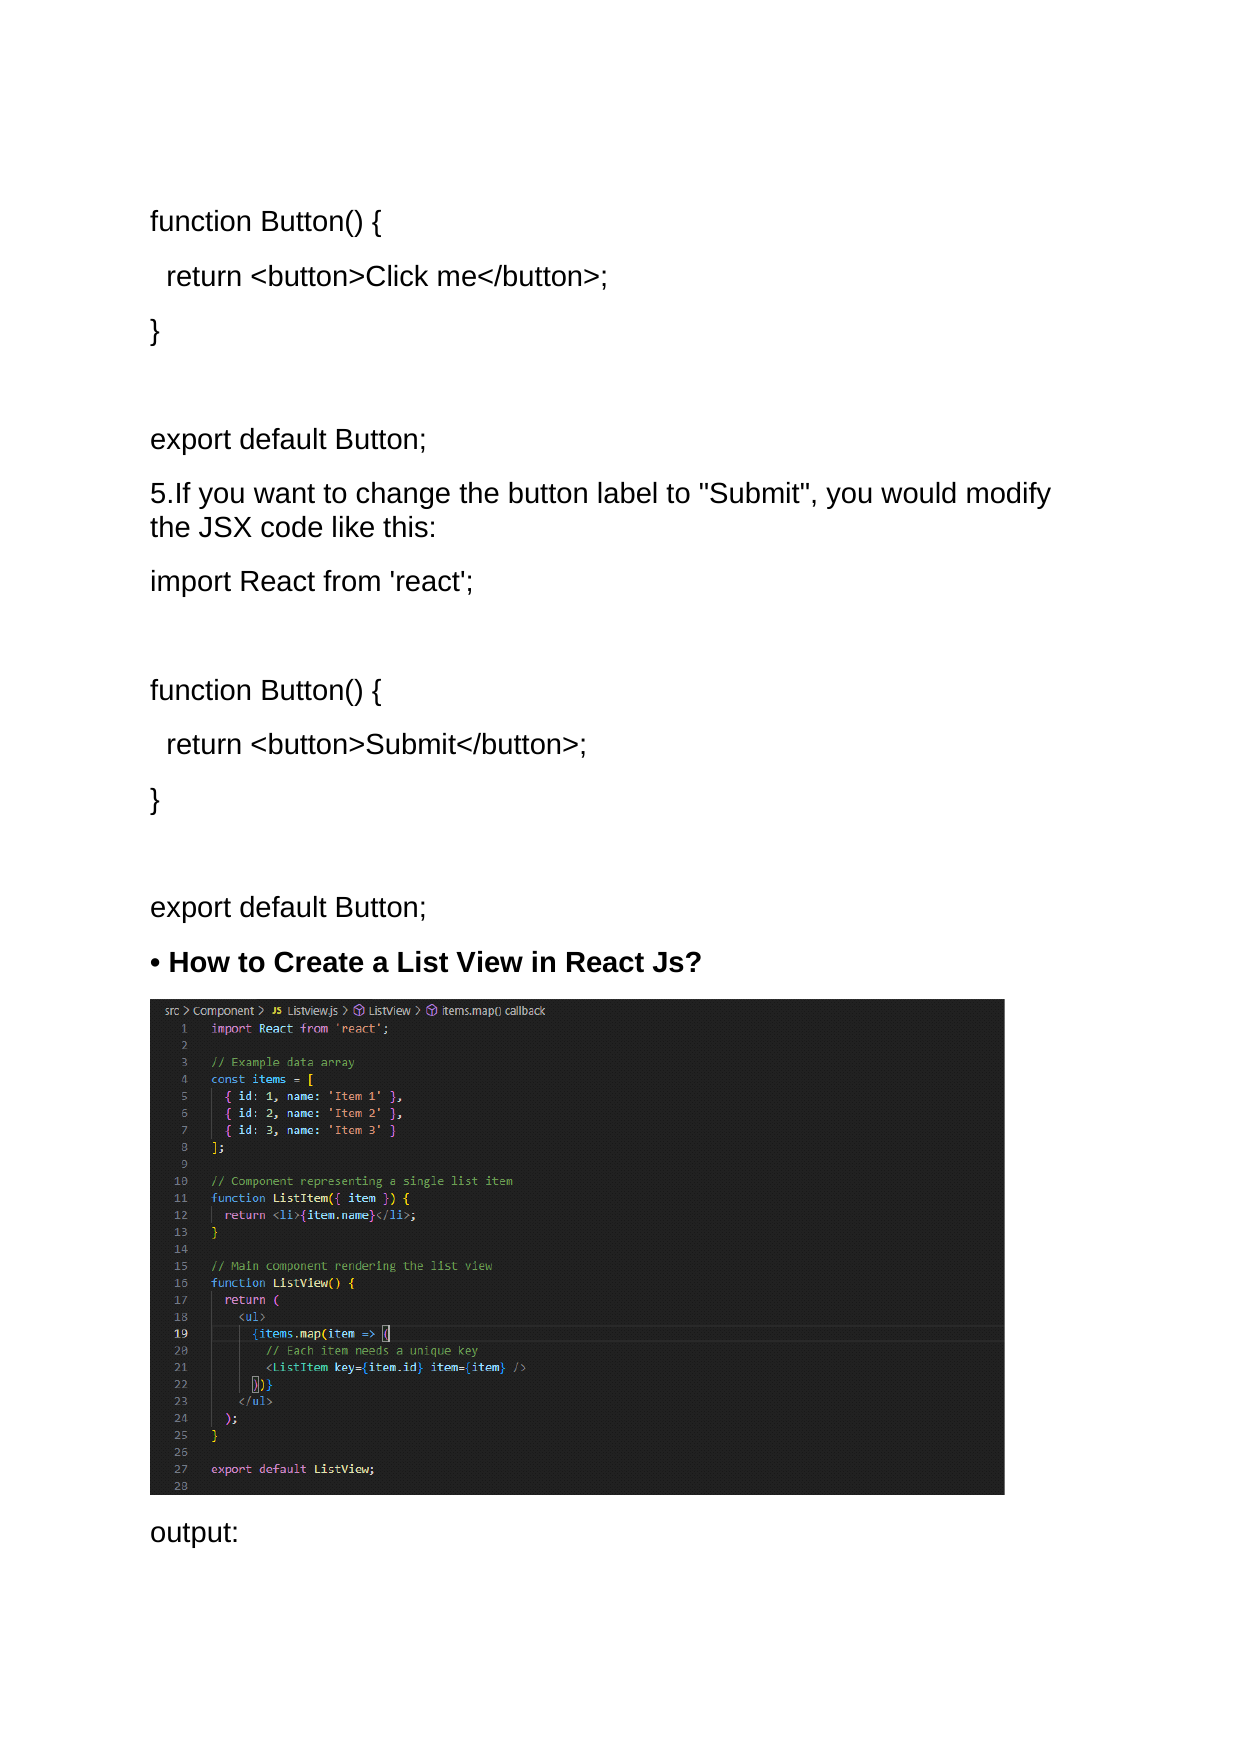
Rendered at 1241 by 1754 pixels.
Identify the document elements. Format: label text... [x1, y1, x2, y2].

text 5.If you want to change the button label to "Submit", you would modify the JSX code like this: [150, 476, 1090, 543]
text export default Button; [150, 890, 1090, 924]
text } [150, 313, 1090, 347]
text • How to Create a List View in React Js? [150, 945, 1090, 978]
text return <button>Submit</button>; [150, 727, 1090, 761]
text function Button() { [150, 673, 1090, 706]
text export default Button; [150, 422, 1090, 455]
text function Button() { [150, 204, 1090, 238]
text return <button>Click me</button>; [150, 259, 1090, 292]
text import React from 'react'; [150, 564, 1090, 598]
picture [150, 999, 1005, 1495]
text output: [150, 1515, 1090, 1549]
text } [150, 782, 1090, 815]
